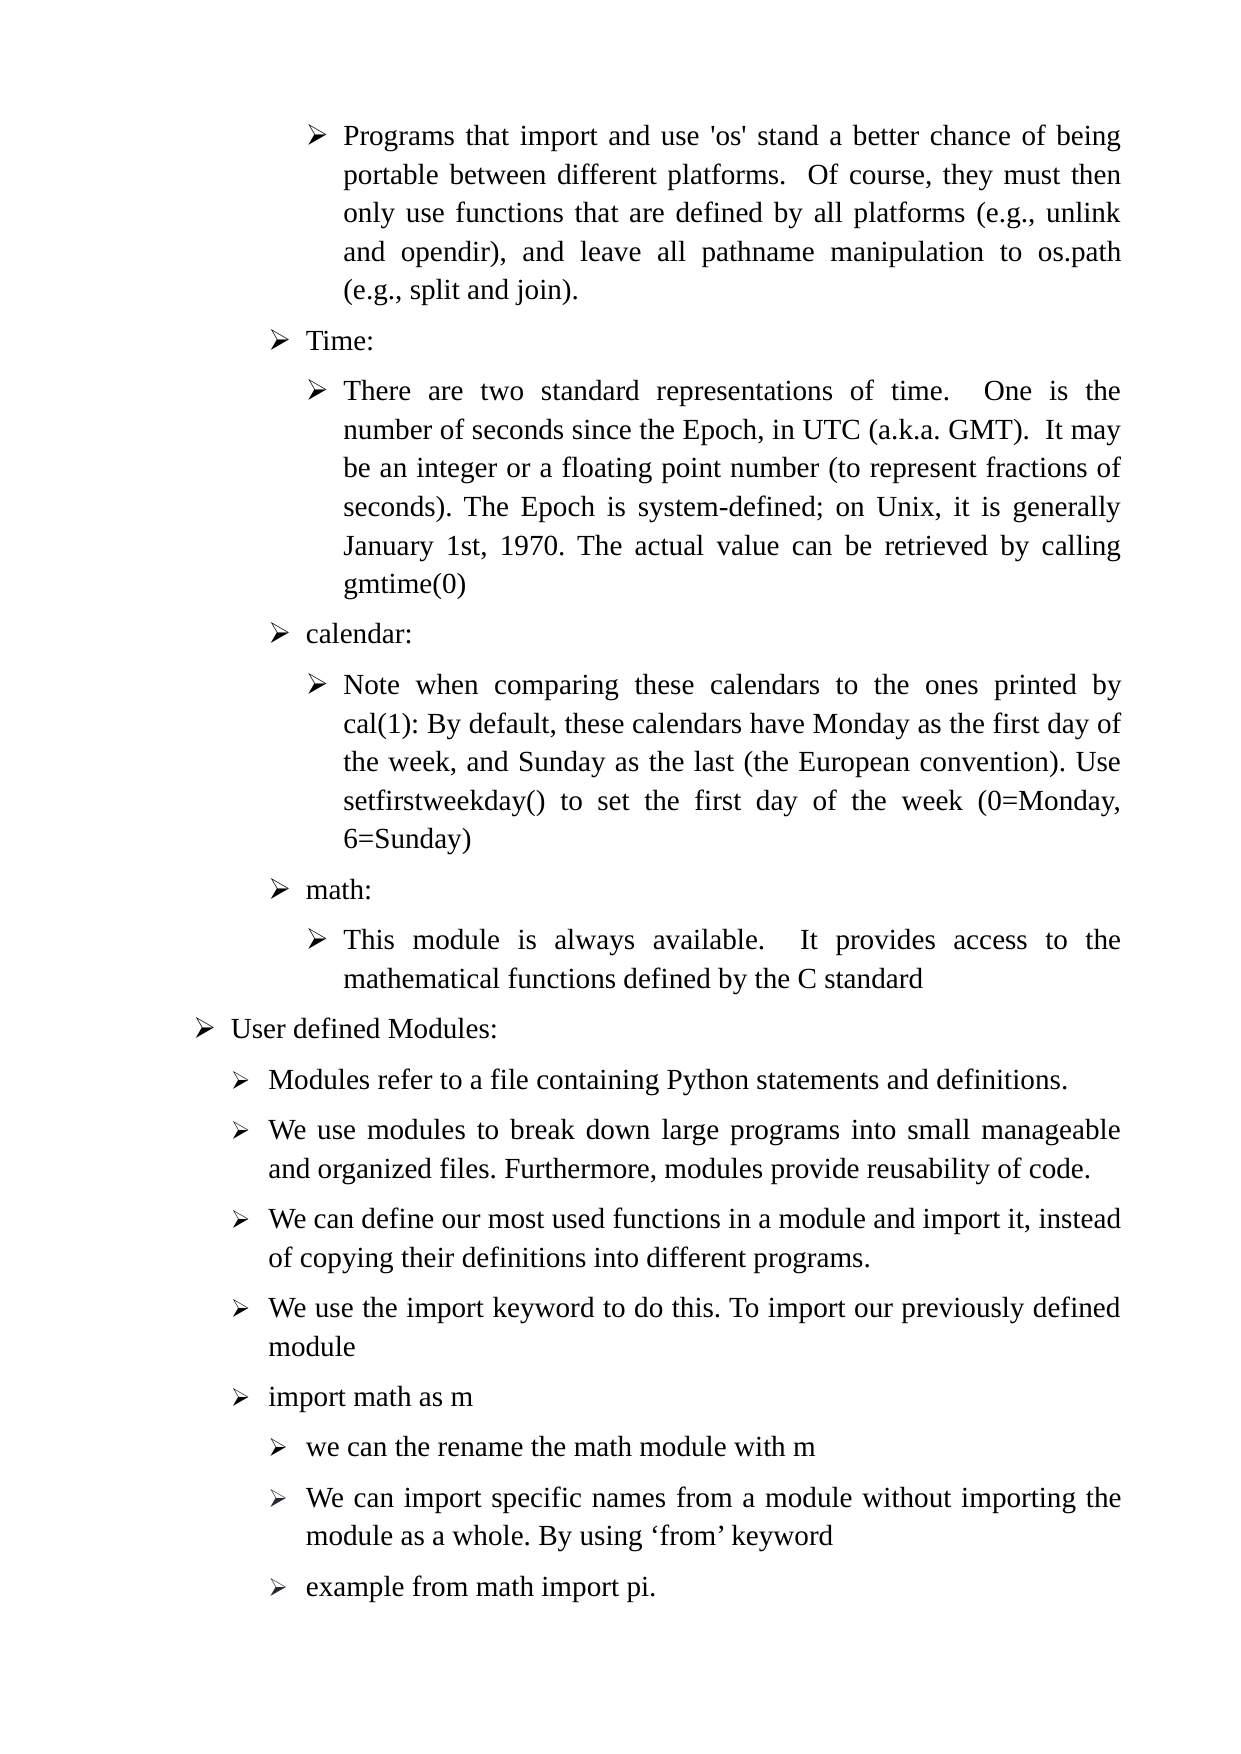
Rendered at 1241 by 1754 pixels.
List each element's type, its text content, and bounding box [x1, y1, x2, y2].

list There are two standard representations of time. One is the number of seconds since the Epoch, in UTC (a.k.a. GMT). It may be an integer or a floating point number (to represent fractions of seconds). The Epoch is system-defined; on Unix, it is generally January 1st, 1970. The actual value can be retrieved by calling gmtime(0) [306, 373, 1122, 600]
list math: [268, 872, 1122, 905]
list Note when comparing these calendars to the ones printed by cal(1): By default, these calendars have Monday as the first day of the week, and Sunday as the last (the European convention). Use setfirstweekday() to set the first day of the week (0=Monday, 6=Sunday) [306, 667, 1122, 855]
list We use modules to break down large programs into small manageable and organized files. Furthermore, modules provide reusability of code. [231, 1112, 1122, 1184]
list Time: [268, 323, 1122, 356]
list import math as m [231, 1379, 1122, 1413]
list we can the rename the math module with m [268, 1429, 1122, 1463]
list calendar: [268, 617, 1122, 650]
list Modules refer to a file containing Python statements and definitions. [231, 1062, 1122, 1095]
list This module is always available. It provides access to the mathematical functions defined by the C standard [306, 922, 1122, 994]
list We use the import keyword to do this. To import our previously defined module [231, 1290, 1122, 1362]
list We can define our most used functions in a module and import it, instead of copying their definitions into different programs. [231, 1201, 1122, 1273]
list Programs that import and use 'os' stand a better chance of being portable between different platforms. Of course, they must then only use functions that are defined by all platforms (e.g., unlink and opendir), and leave all pathname manipulation to os.path (e.g., split and join). [306, 118, 1122, 306]
list We can import specific names from a module without importing the module as a whole. By using ‘from’ keyword [268, 1480, 1122, 1552]
list example from math import pi. [268, 1569, 1122, 1602]
list User defined Modules: [193, 1011, 1122, 1045]
